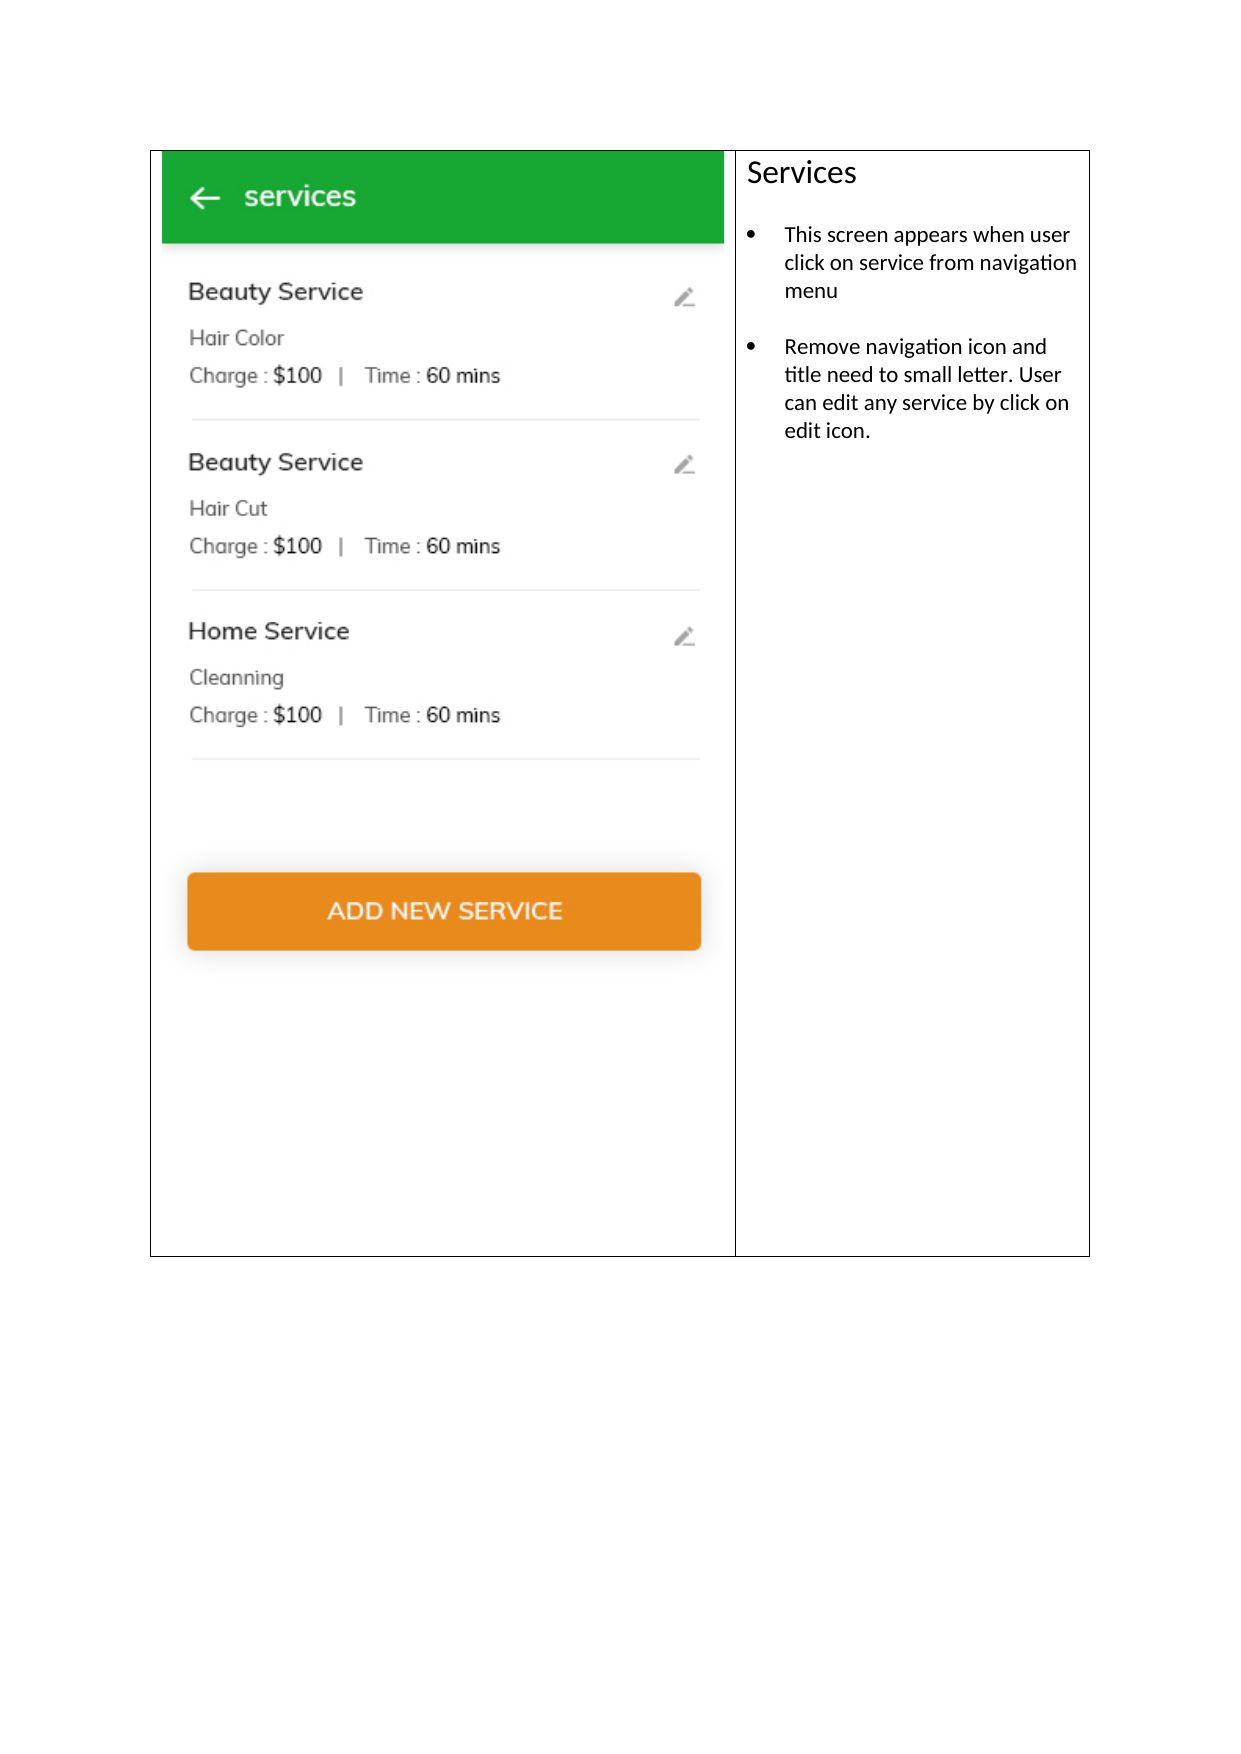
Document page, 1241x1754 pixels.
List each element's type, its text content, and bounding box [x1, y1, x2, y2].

table_header [725, 151, 735, 1256]
table_header [151, 151, 161, 1256]
table_header Services This screen appears when user click on service from navigation menu Remove navigation icon and title need to small letter. User can edit any service by click on edit icon. [736, 151, 1089, 1256]
picture [161, 151, 725, 1256]
